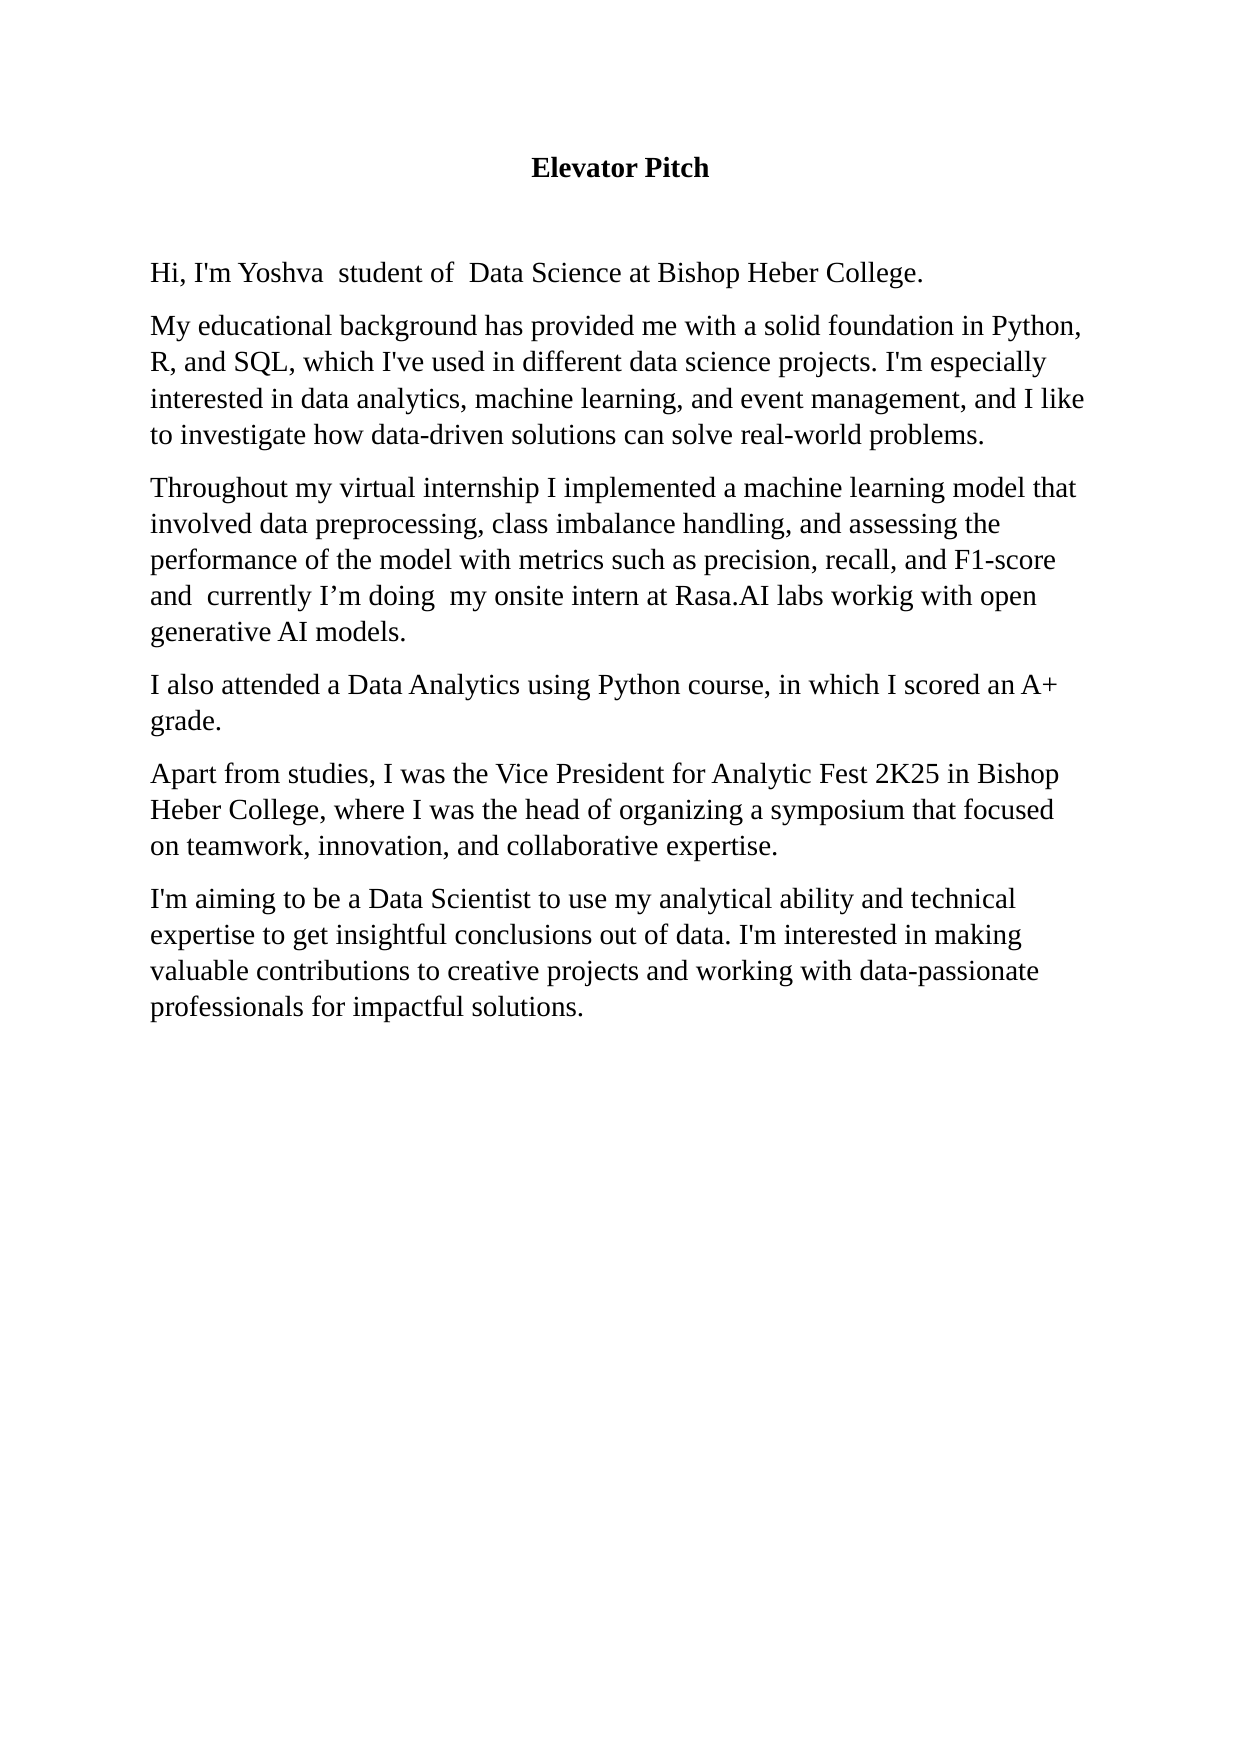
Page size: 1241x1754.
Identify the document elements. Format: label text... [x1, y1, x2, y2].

text Hi, I'm Yoshva student of Data Science at Bishop Heber College. [150, 256, 1090, 289]
text I also attended a Data Analytics using Python course, in which I scored an A+ grade. [150, 667, 1090, 737]
text Throughout my virtual internship I implemented a machine learning model that involved data preprocessing, class imbalance handling, and assessing the performance of the model with metrics such as precision, recall, and F1-score and currently I’m doing my onsite intern at Rasa.AI labs workig with open generative AI models. [150, 470, 1090, 648]
text Elevator Pitch [150, 150, 1090, 183]
text My educational background has provided me with a solid foundation in Python, R, and SQL, which I've used in different data science projects. I'm especially interested in data analytics, machine learning, and event management, and I like to investigate how data-driven solutions can solve real-world problems. [150, 308, 1090, 450]
text Apart from studies, I was the Vice President for Analytic Fest 2K25 in Bishop Heber College, where I was the head of organizing a symposium that focused on teamwork, innovation, and collaborative expertise. [150, 756, 1090, 862]
text I'm aiming to be a Data Scientist to use my analytical ability and technical expertise to get insightful conclusions out of data. I'm interested in making valuable contributions to creative projects and working with data-passionate professionals for impactful solutions. [150, 881, 1090, 1023]
